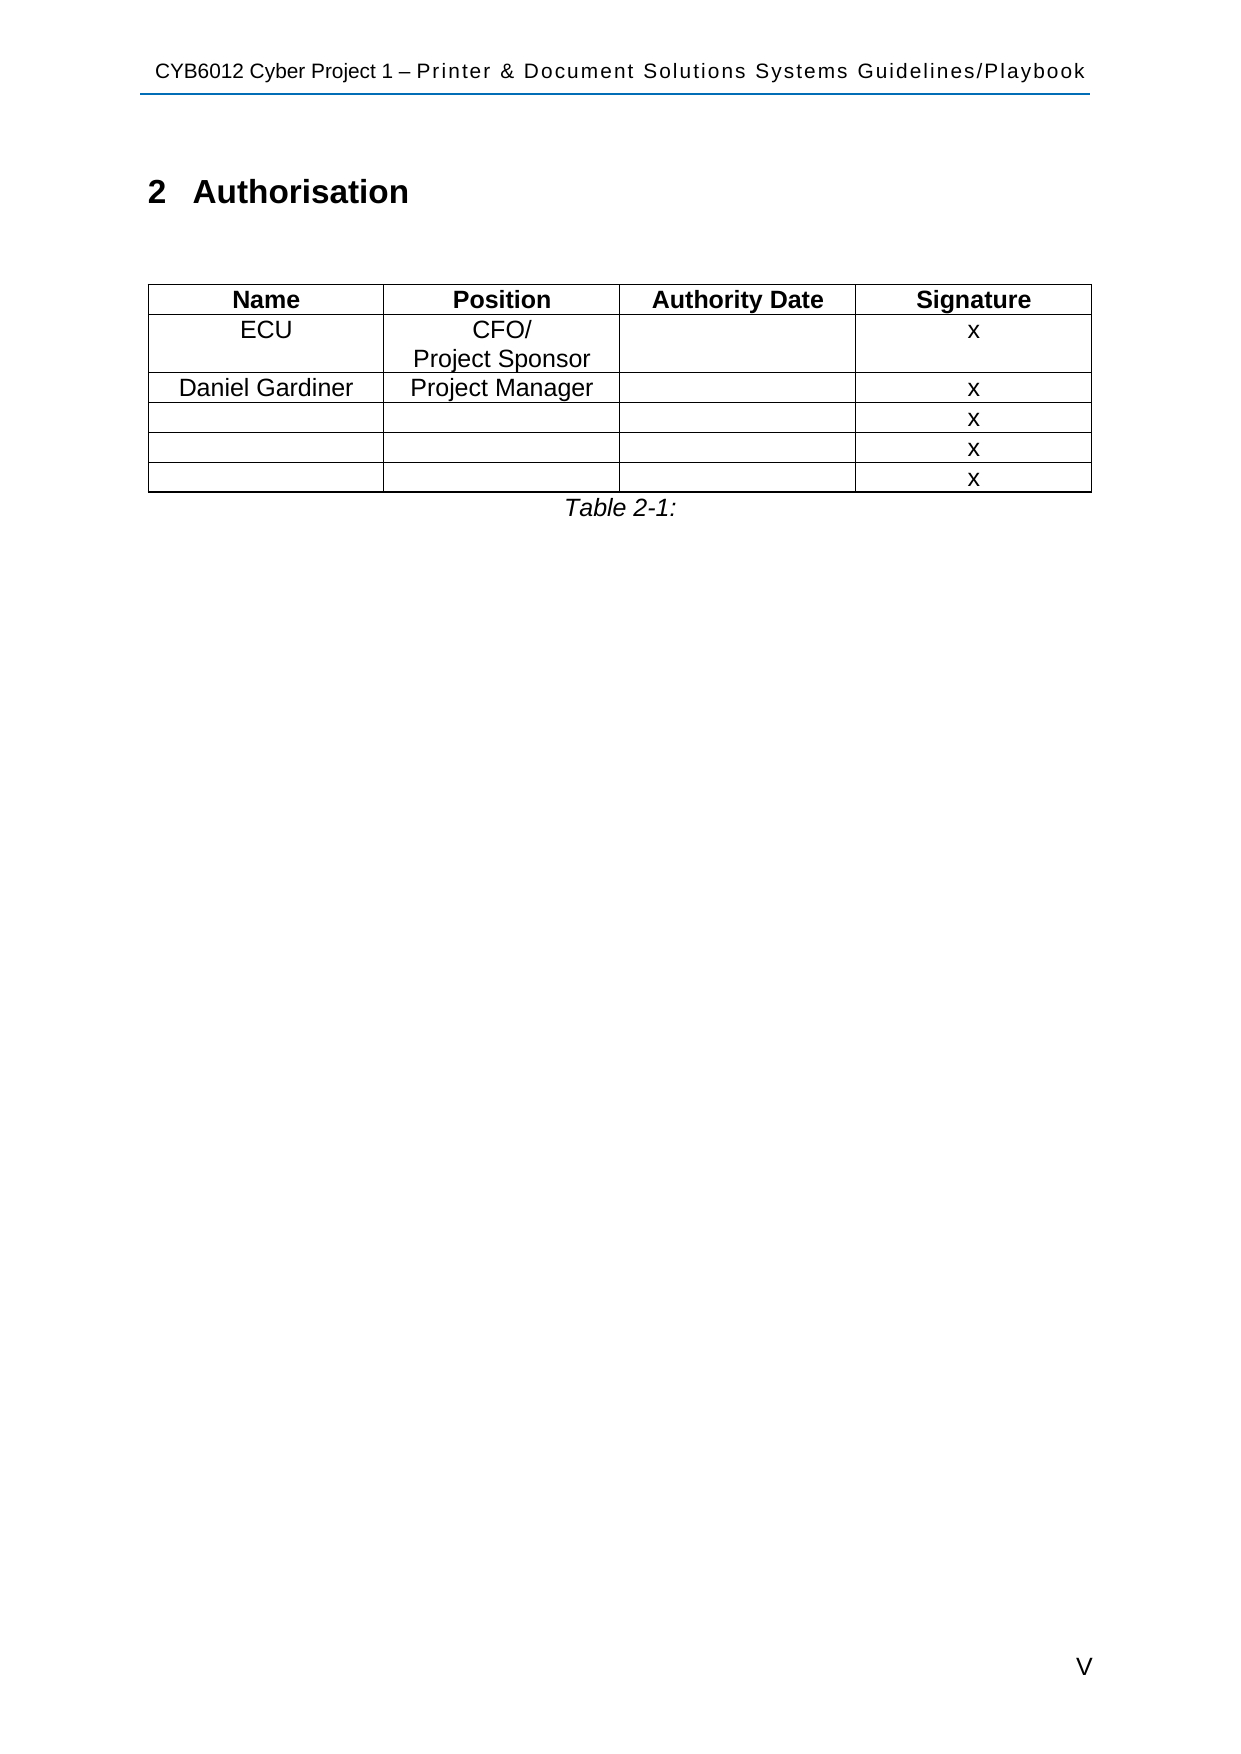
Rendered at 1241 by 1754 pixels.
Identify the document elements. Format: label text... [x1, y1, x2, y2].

subtitle Authorisation [148, 173, 1093, 211]
table_cell x [856, 433, 1091, 462]
table_header Authority Date [620, 285, 855, 314]
table_header Position [384, 285, 619, 314]
table_cell [149, 433, 383, 462]
table_cell x [856, 373, 1091, 402]
table_cell [620, 463, 855, 491]
table_cell [620, 315, 855, 372]
table_cell [384, 433, 619, 462]
table_cell Daniel Gardiner [149, 373, 383, 402]
table_cell [149, 463, 383, 491]
table_cell x [856, 463, 1091, 491]
table_cell [620, 373, 855, 402]
table_cell [384, 403, 619, 432]
table_cell CFO/ Project Sponsor [384, 315, 619, 372]
table_cell [620, 433, 855, 462]
table_header Signature [856, 285, 1091, 314]
table_cell x [856, 315, 1091, 372]
table_cell [149, 403, 383, 432]
table_header Name [149, 285, 383, 314]
table_cell Project Manager [384, 373, 619, 402]
table_cell [620, 403, 855, 432]
table_cell [384, 463, 619, 491]
text Table 2-1: [148, 492, 1093, 521]
table_cell ECU [149, 315, 383, 372]
table_cell x [856, 403, 1091, 432]
